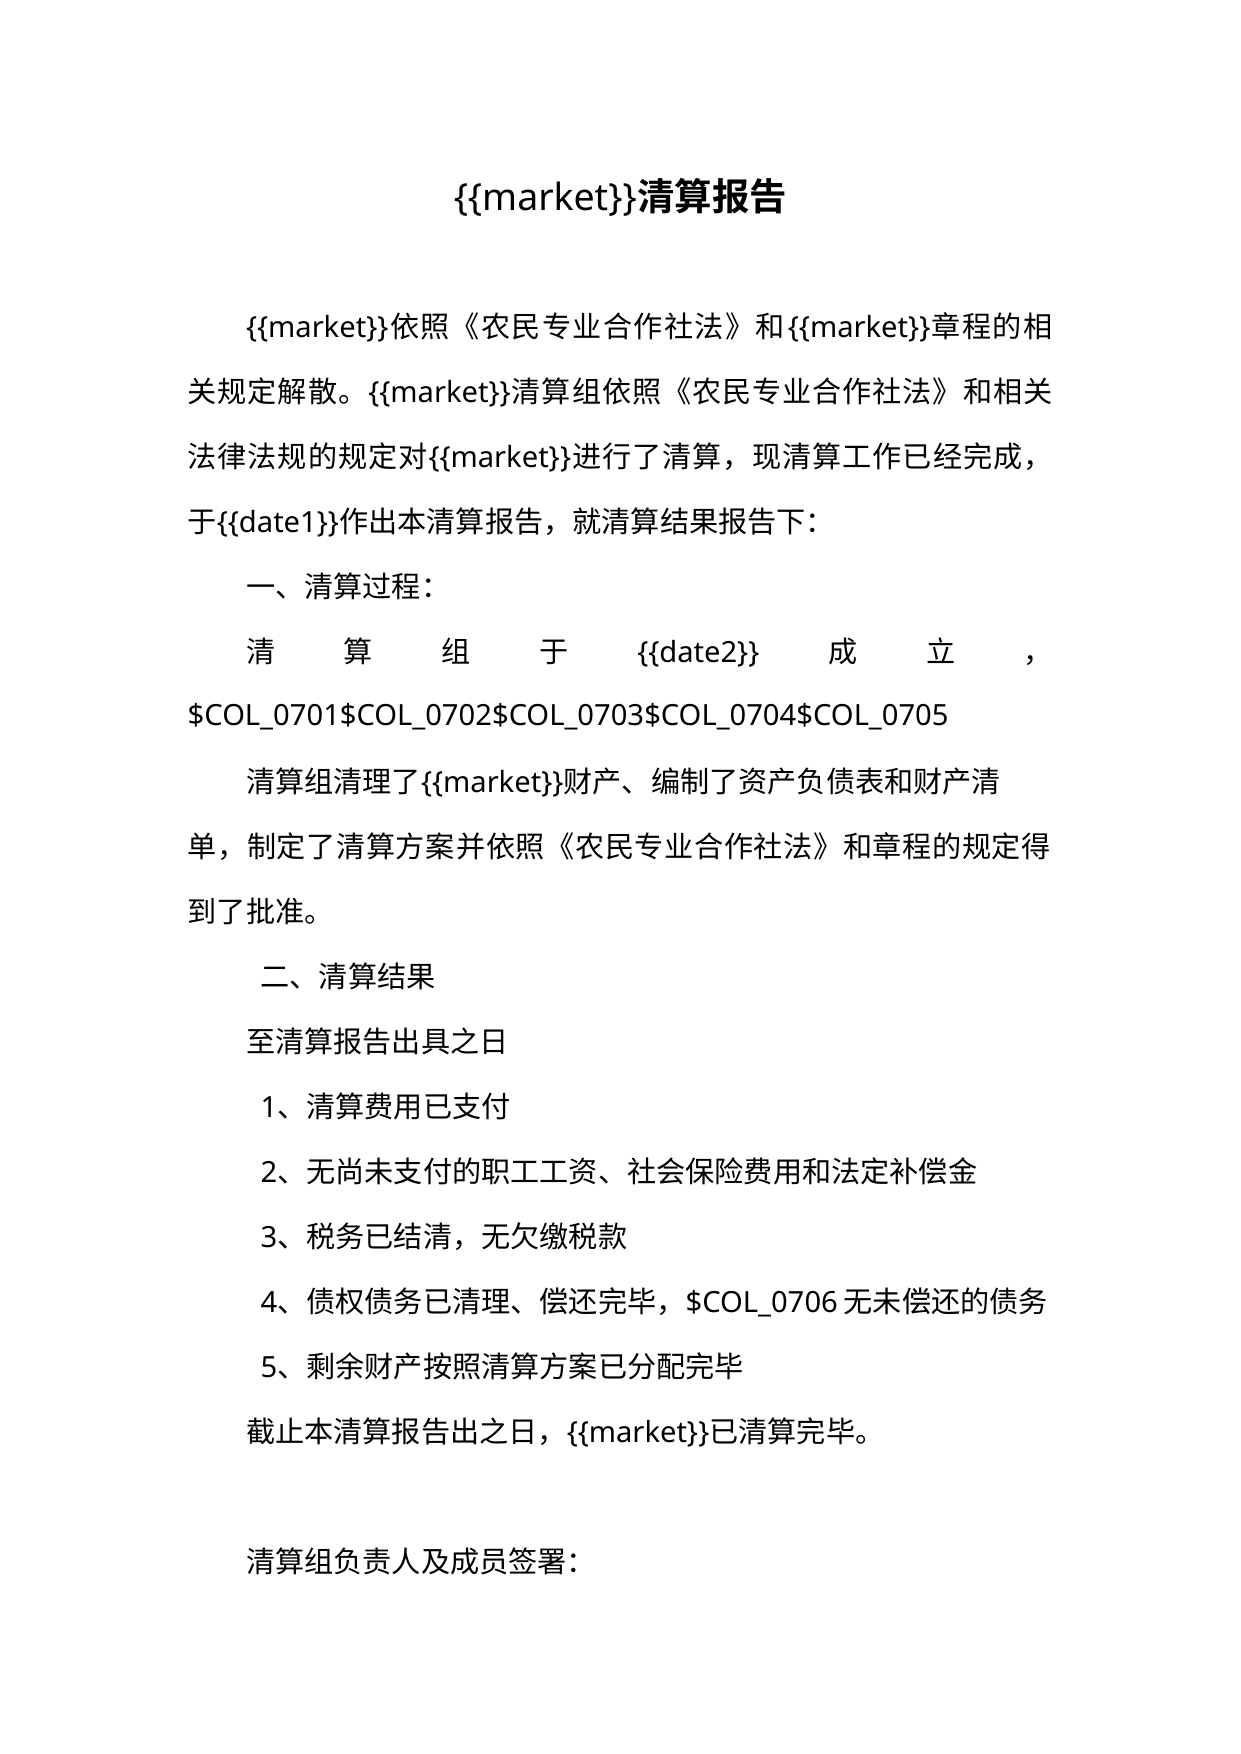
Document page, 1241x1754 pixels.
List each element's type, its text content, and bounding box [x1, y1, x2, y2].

text {{market}}清算报告 [187, 162, 1053, 227]
text {{market}}依照《农民专业合作社法》和{{market}}章程的相关规定解散。{{market}}清算组依照《农民专业合作社法》和相关法律法规的规定对{{market}}进行了清算，现清算工作已经完成，于{{date1}}作出本清算报告，就清算结果报告下： [187, 292, 1053, 552]
text 至清算报告出具之日 [187, 1007, 1053, 1072]
text 4、债权债务已清理、偿还完毕，$COL_0706无未偿还的债务 [187, 1267, 1053, 1332]
text 一、清算过程： [187, 552, 1053, 617]
text 清算组清理了{{market}}财产、编制了资产负债表和财产清 [246, 747, 1053, 812]
text 清算组于{{date2}}成立，$COL_0701$COL_0702$COL_0703$COL_0704$COL_0705 [187, 617, 1053, 747]
text 清算组负责人及成员签署： [187, 1527, 1053, 1592]
text 3、税务已结清，无欠缴税款 [187, 1202, 1053, 1267]
text 截止本清算报告出之日，{{market}}已清算完毕。 [187, 1397, 1053, 1462]
text 2、无尚未支付的职工工资、社会保险费用和法定补偿金 [187, 1137, 1053, 1202]
text 5、剩余财产按照清算方案已分配完毕 [187, 1332, 1053, 1397]
text 二、清算结果 [187, 942, 1053, 1007]
text 单，制定了清算方案并依照《农民专业合作社法》和章程的规定得到了批准。 [187, 812, 1053, 942]
text 1、清算费用已支付 [187, 1072, 1053, 1137]
